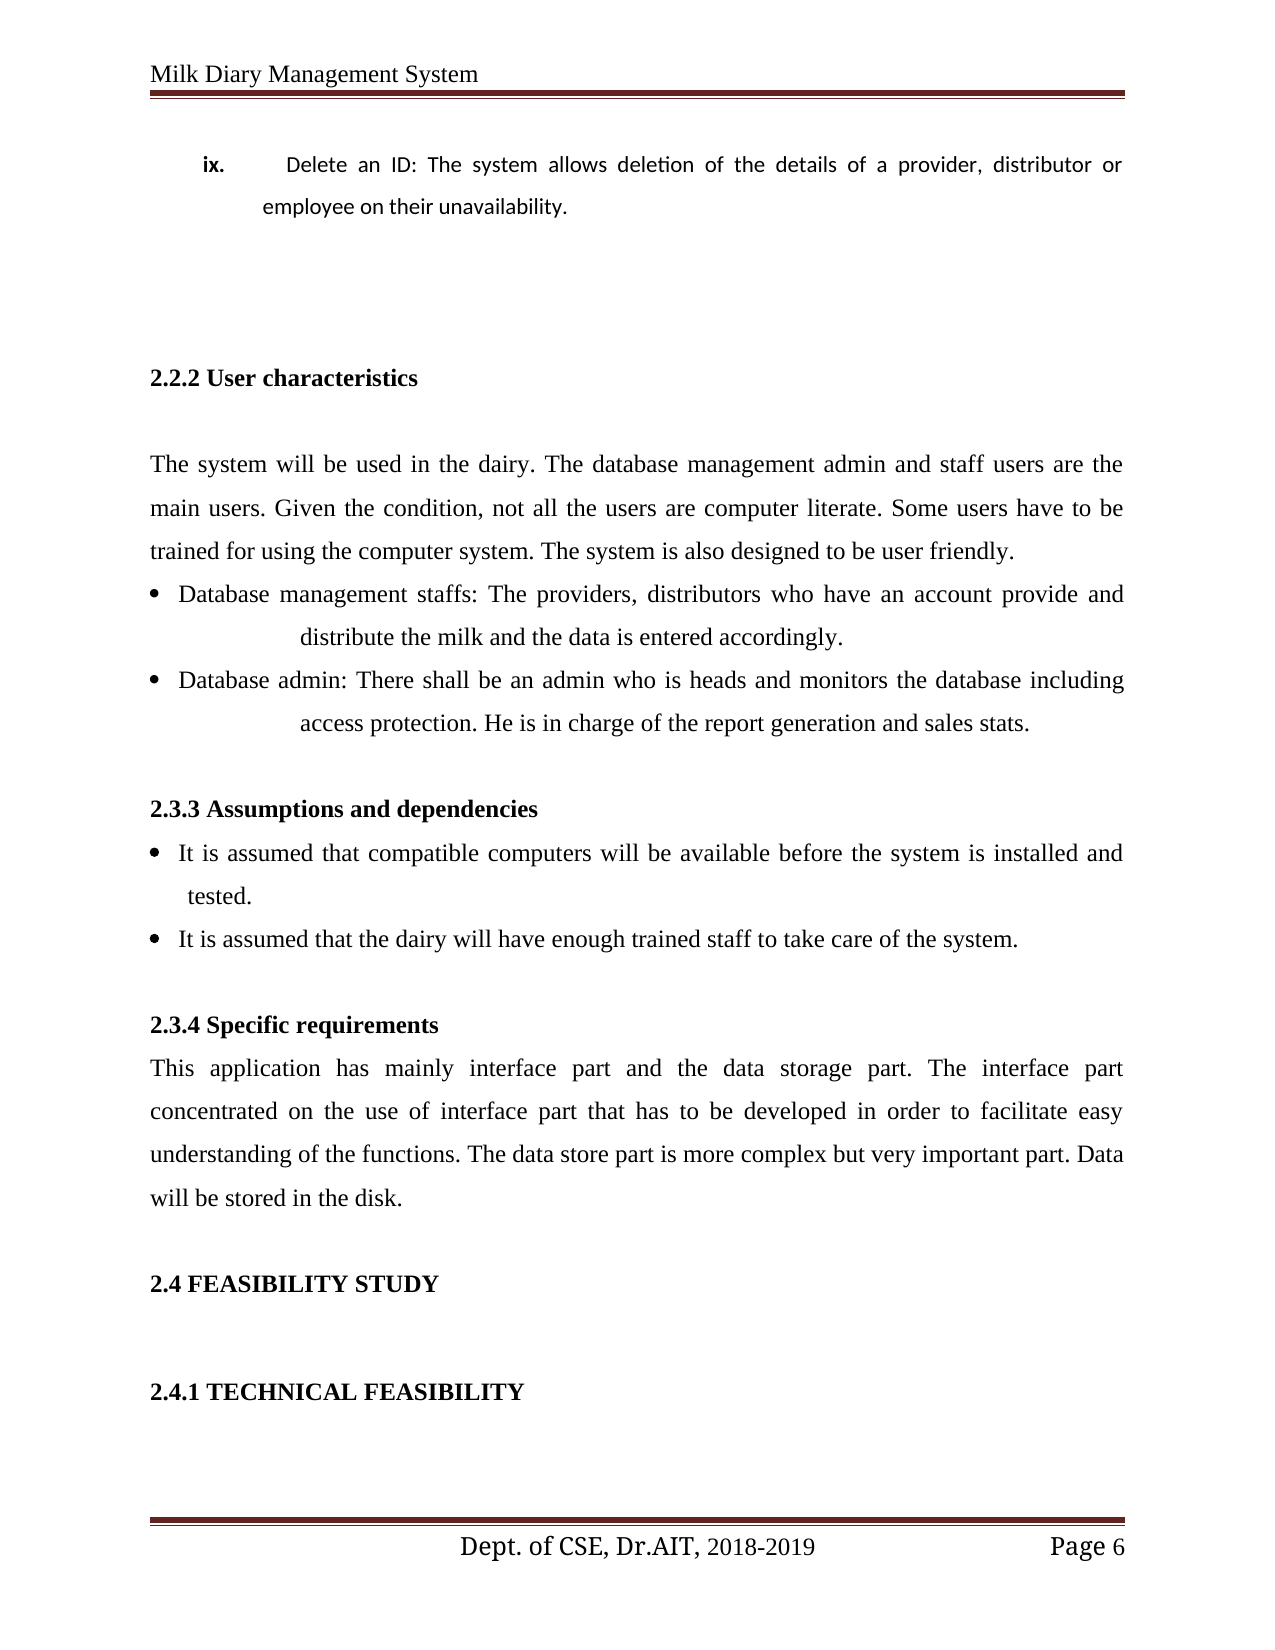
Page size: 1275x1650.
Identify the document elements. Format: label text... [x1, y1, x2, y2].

list It is assumed that the dairy will have enough trained staff to take care of the system. [150, 924, 1125, 953]
list It is assumed that compatible computers will be available before the system is installed and tested. [150, 838, 1125, 909]
list Database management staffs: The providers, distributors who have an account provide and distribute the milk and the data is entered accordingly. [150, 579, 1125, 651]
list Database admin: There shall be an admin who is heads and monitors the database including access protection. He is in charge of the report generation and sales stats. [150, 665, 1125, 737]
text 2.4 FEASIBILITY STUDY [150, 1269, 1125, 1298]
text 2.4.1 TECHNICAL FEASIBILITY [150, 1377, 1125, 1406]
list 2.2.2 User characteristics [150, 363, 1125, 392]
list 2.3.3 Assumptions and dependencies [150, 794, 1125, 823]
text This application has mainly interface part and the data storage part. The interface part concentrated on the use of interface part that has to be developed in order to facilitate easy understanding of the functions. The data store part is more complex but very important part. Data will be stored in the disk. [150, 1053, 1125, 1211]
list Delete an ID: The system allows deletion of the details of a provider, distributor or employee on their unavailability. [225, 150, 1125, 220]
list 2.3.4 Specific requirements [150, 1010, 1125, 1039]
list The system will be used in the dairy. The database management admin and staff users are the main users. Given the condition, not all the users are computer literate. Some users have to be trained for using the computer system. The system is also designed to be user friendly. [150, 449, 1125, 564]
